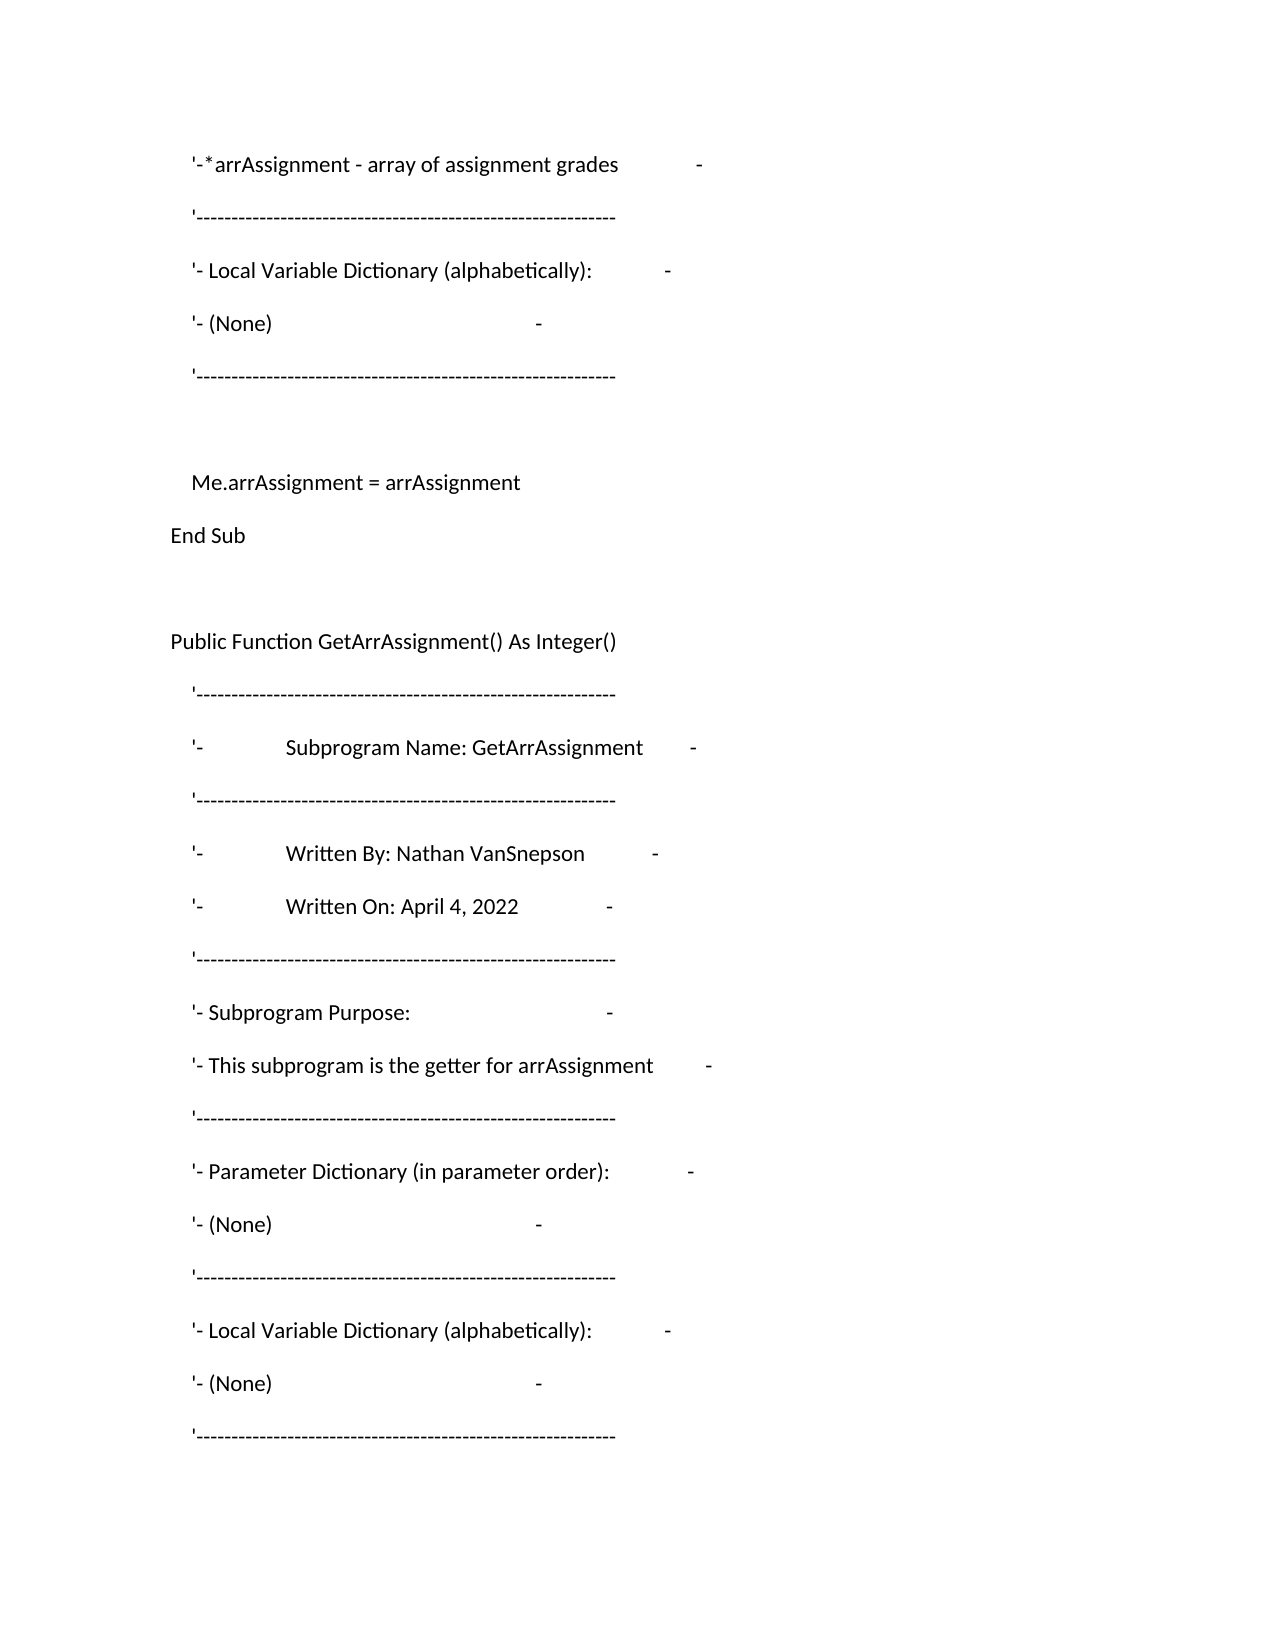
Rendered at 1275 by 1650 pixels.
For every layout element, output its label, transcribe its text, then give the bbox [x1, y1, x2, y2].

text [150, 1263, 1125, 1291]
text End Sub [150, 521, 1125, 549]
text '- This subprogram is the getter for arrAssignment - [150, 1051, 1125, 1079]
text '------------------------------------------------------------ [150, 362, 1125, 390]
text '------------------------------------------------------------ [150, 680, 1125, 708]
text '- Written On: April 4, 2022 - [150, 892, 1125, 920]
text '- (None) - [150, 1210, 1125, 1238]
text Public Function GetArrAssignment() As Integer() [150, 627, 1125, 655]
text '------------------------------------------------------------ [150, 945, 1125, 973]
text '------------------------------------------------------------ [150, 786, 1125, 814]
text '- Local Variable Dictionary (alphabetically): - [150, 256, 1125, 284]
text '- Subprogram Purpose: - [150, 998, 1125, 1026]
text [150, 203, 1125, 231]
text '- Written By: Nathan VanSnepson - [150, 839, 1125, 867]
text Me.arrAssignment = arrAssignment [150, 468, 1125, 496]
text '- (None) - [150, 1369, 1125, 1397]
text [150, 1422, 1125, 1451]
text '- Parameter Dictionary (in parameter order): - [150, 1157, 1125, 1185]
text '- Subprogram Name: GetArrAssignment - [150, 733, 1125, 761]
text '- Local Variable Dictionary (alphabetically): - [150, 1316, 1125, 1344]
text '-*arrAssignment - array of assignment grades - [150, 150, 1125, 178]
text '- (None) - [150, 309, 1125, 337]
text '------------------------------------------------------------ [150, 1104, 1125, 1132]
